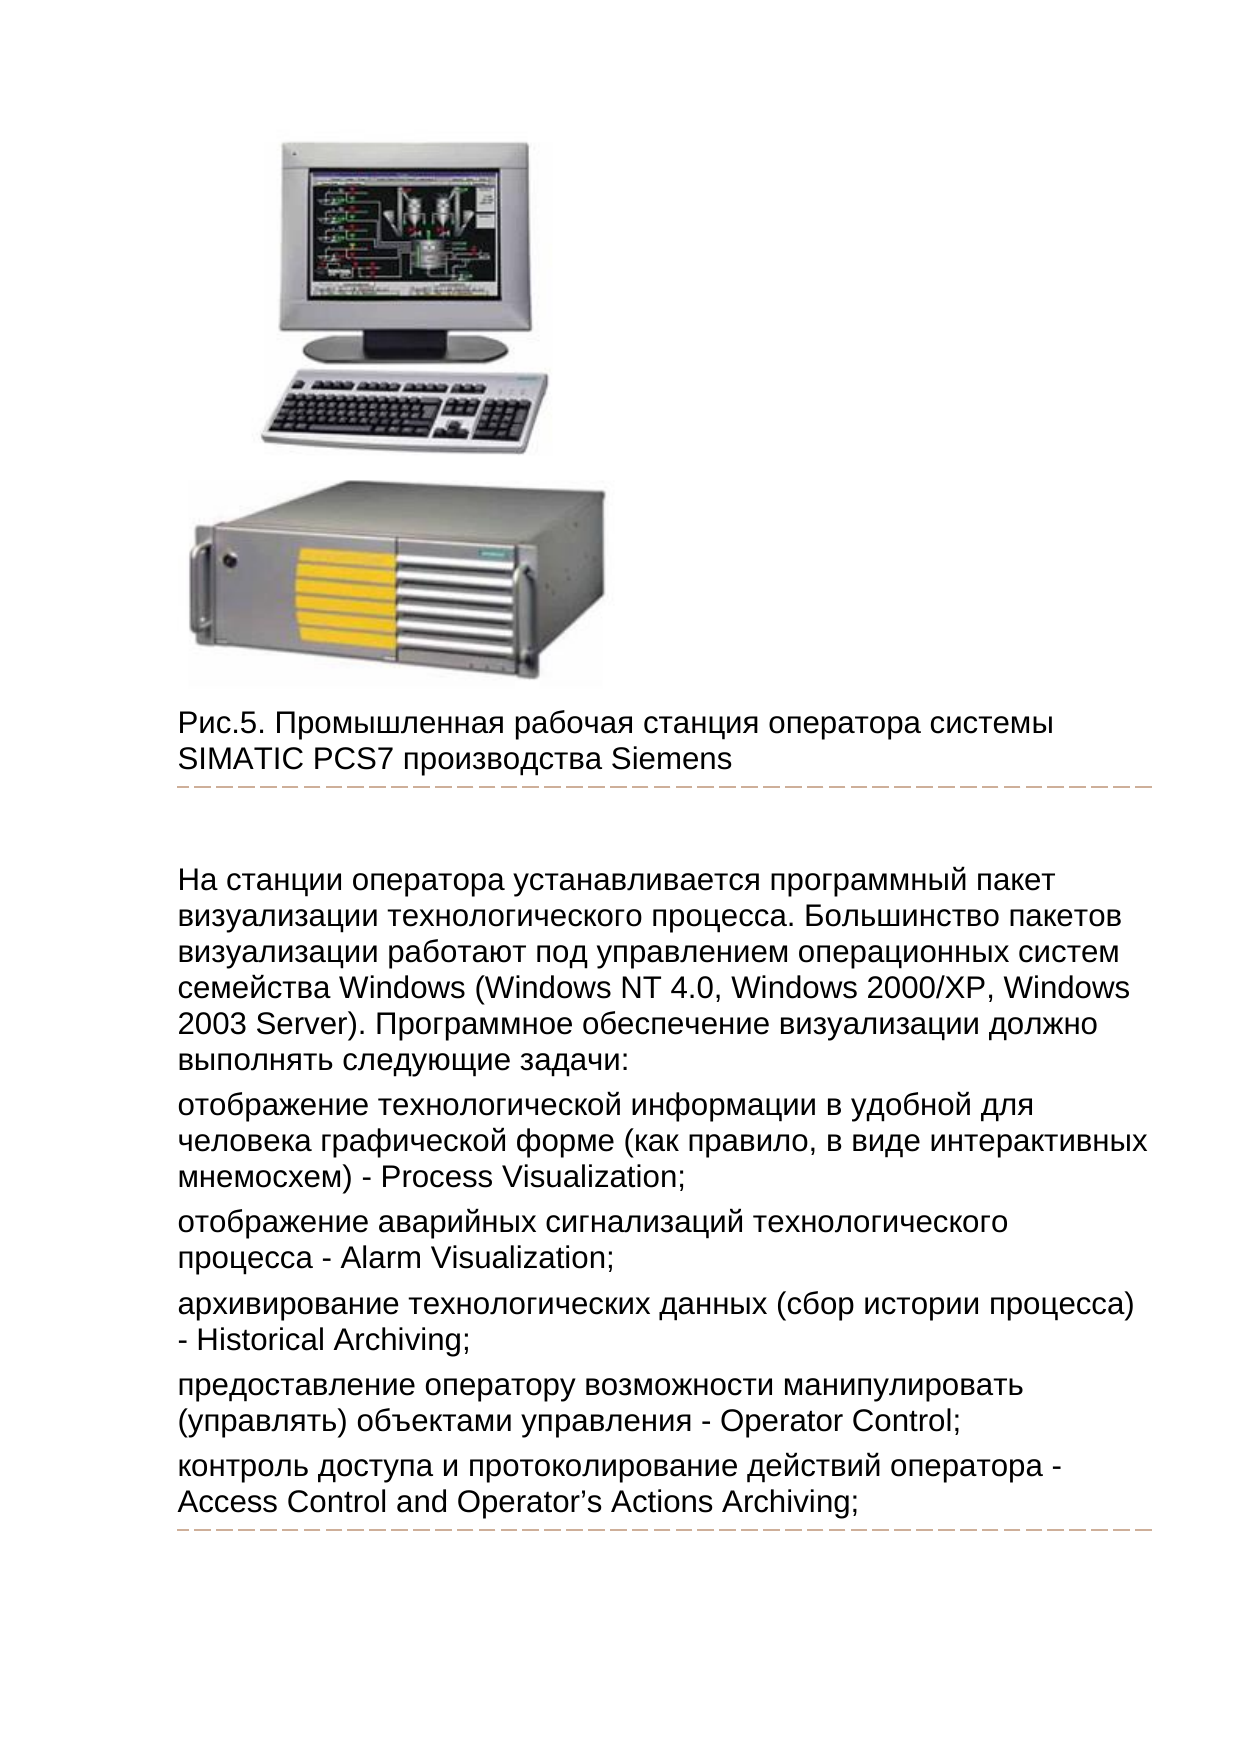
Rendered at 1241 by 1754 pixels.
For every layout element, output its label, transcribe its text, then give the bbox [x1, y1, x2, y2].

text отображение аварийных сигнализаций технологического процесса - Alarm Visualization; [177, 1203, 1152, 1275]
text На станции оператора устанавливается программный пакет визуализации технологического процесса. Большинство пакетов визуализации работают под управлением операционных систем семейства Windows (Windows NT 4.0, Windows 2000/XP, Windows 2003 Server). Программное обеспечение визуализации должно выполнять следующие задачи: [177, 861, 1152, 1077]
text Рис.5. Промышленная рабочая станция оператора системы SIMATIC PCS7 производства Siemens [177, 704, 1152, 788]
text отображение технологической информации в удобной для человека графической форме (как правило, в виде интерактивных мнемосхем) - Process Visualization; [177, 1086, 1152, 1194]
text архивирование технологических данных (сбор истории процесса) - Historical Archiving; [177, 1285, 1152, 1357]
text контроль доступа и протоколирование действий оператора - Access Control and Operator’s Actions Archiving; [177, 1447, 1152, 1531]
text предоставление оператору возможности манипулировать (управлять) объектами управления - Operator Control; [177, 1366, 1152, 1438]
picture [177, 118, 615, 695]
